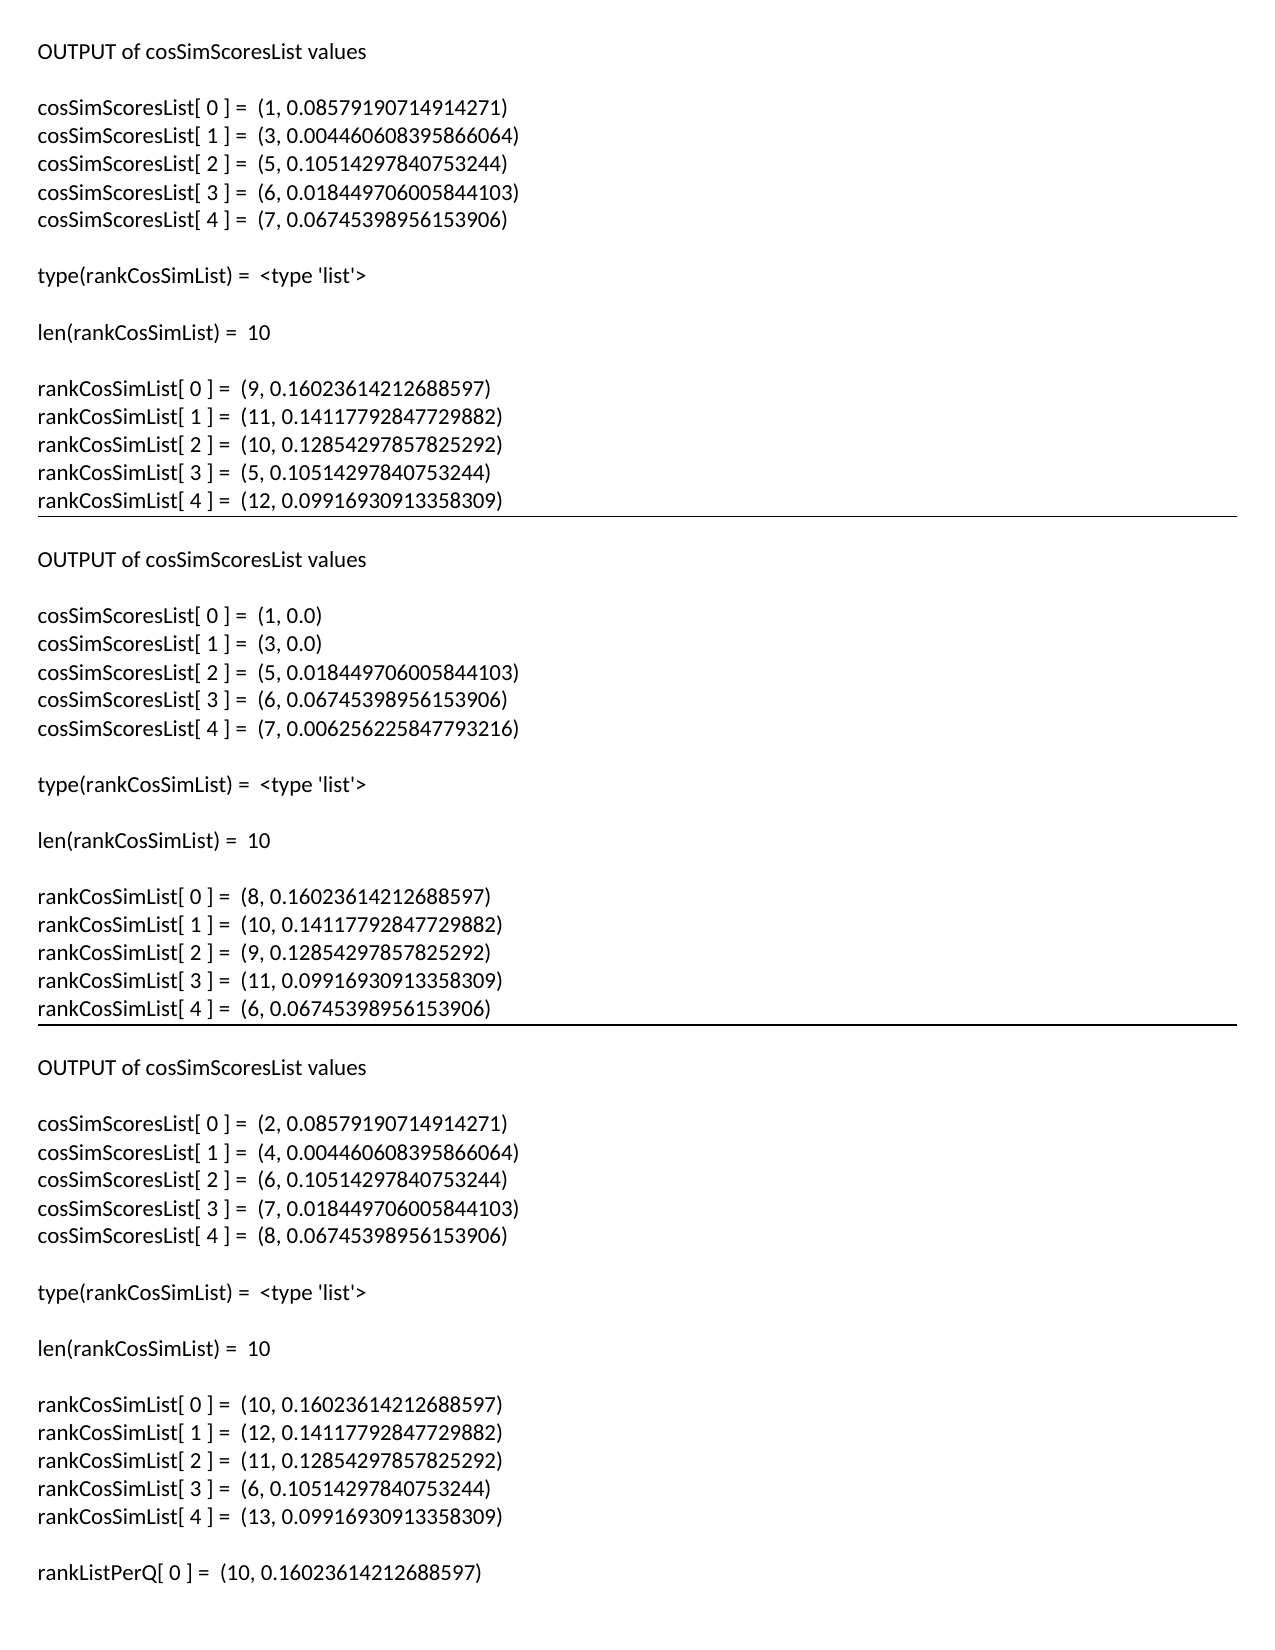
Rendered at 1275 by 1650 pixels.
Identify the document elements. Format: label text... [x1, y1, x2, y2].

text rankCosSimList[ 3 ] = (11, 0.09916930913358309) [37, 966, 1237, 994]
text cosSimScoresList[ 4 ] = (7, 0.006256225847793216) [37, 714, 1237, 742]
text OUTPUT of cosSimScoresList values [37, 37, 1237, 66]
text cosSimScoresList[ 2 ] = (5, 0.10514297840753244) [37, 149, 1237, 178]
text cosSimScoresList[ 4 ] = (8, 0.06745398956153906) [37, 1222, 1237, 1250]
text rankCosSimList[ 2 ] = (10, 0.12854297857825292) [37, 430, 1237, 458]
text cosSimScoresList[ 0 ] = (1, 0.08579190714914271) [37, 93, 1237, 122]
text type(rankCosSimList) = <type 'list'> [37, 262, 1237, 290]
text rankCosSimList[ 1 ] = (11, 0.14117792847729882) [37, 402, 1237, 430]
text rankCosSimList[ 3 ] = (5, 0.10514297840753244) [37, 458, 1237, 486]
text rankCosSimList[ 2 ] = (11, 0.12854297857825292) [37, 1446, 1237, 1474]
text rankCosSimList[ 3 ] = (6, 0.10514297840753244) [37, 1474, 1237, 1502]
text type(rankCosSimList) = <type 'list'> [37, 1278, 1237, 1306]
text rankCosSimList[ 4 ] = (6, 0.06745398956153906) [37, 994, 1237, 1026]
text len(rankCosSimList) = 10 [37, 826, 1237, 854]
text cosSimScoresList[ 3 ] = (6, 0.018449706005844103) [37, 178, 1237, 206]
text rankCosSimList[ 4 ] = (12, 0.09916930913358309) [37, 486, 1237, 517]
text cosSimScoresList[ 1 ] = (3, 0.004460608395866064) [37, 122, 1237, 149]
text cosSimScoresList[ 0 ] = (2, 0.08579190714914271) [37, 1109, 1237, 1138]
text rankCosSimList[ 0 ] = (9, 0.16023614212688597) [37, 374, 1237, 402]
text rankCosSimList[ 2 ] = (9, 0.12854297857825292) [37, 938, 1237, 966]
text cosSimScoresList[ 4 ] = (7, 0.06745398956153906) [37, 206, 1237, 234]
text len(rankCosSimList) = 10 [37, 1334, 1237, 1362]
text rankListPerQ[ 0 ] = (10, 0.16023614212688597) [37, 1558, 1237, 1586]
text rankCosSimList[ 1 ] = (10, 0.14117792847729882) [37, 910, 1237, 938]
text cosSimScoresList[ 0 ] = (1, 0.0) [37, 602, 1237, 629]
text len(rankCosSimList) = 10 [37, 318, 1237, 346]
text rankCosSimList[ 1 ] = (12, 0.14117792847729882) [37, 1418, 1237, 1446]
text cosSimScoresList[ 2 ] = (6, 0.10514297840753244) [37, 1166, 1237, 1194]
text cosSimScoresList[ 1 ] = (4, 0.004460608395866064) [37, 1138, 1237, 1166]
text cosSimScoresList[ 1 ] = (3, 0.0) [37, 629, 1237, 658]
text OUTPUT of cosSimScoresList values [37, 1053, 1237, 1082]
text OUTPUT of cosSimScoresList values [37, 546, 1237, 573]
text cosSimScoresList[ 3 ] = (7, 0.018449706005844103) [37, 1194, 1237, 1222]
text cosSimScoresList[ 3 ] = (6, 0.06745398956153906) [37, 686, 1237, 714]
text rankCosSimList[ 0 ] = (10, 0.16023614212688597) [37, 1390, 1237, 1418]
text rankCosSimList[ 0 ] = (8, 0.16023614212688597) [37, 882, 1237, 910]
text cosSimScoresList[ 2 ] = (5, 0.018449706005844103) [37, 658, 1237, 686]
text type(rankCosSimList) = <type 'list'> [37, 770, 1237, 798]
text rankCosSimList[ 4 ] = (13, 0.09916930913358309) [37, 1502, 1237, 1530]
